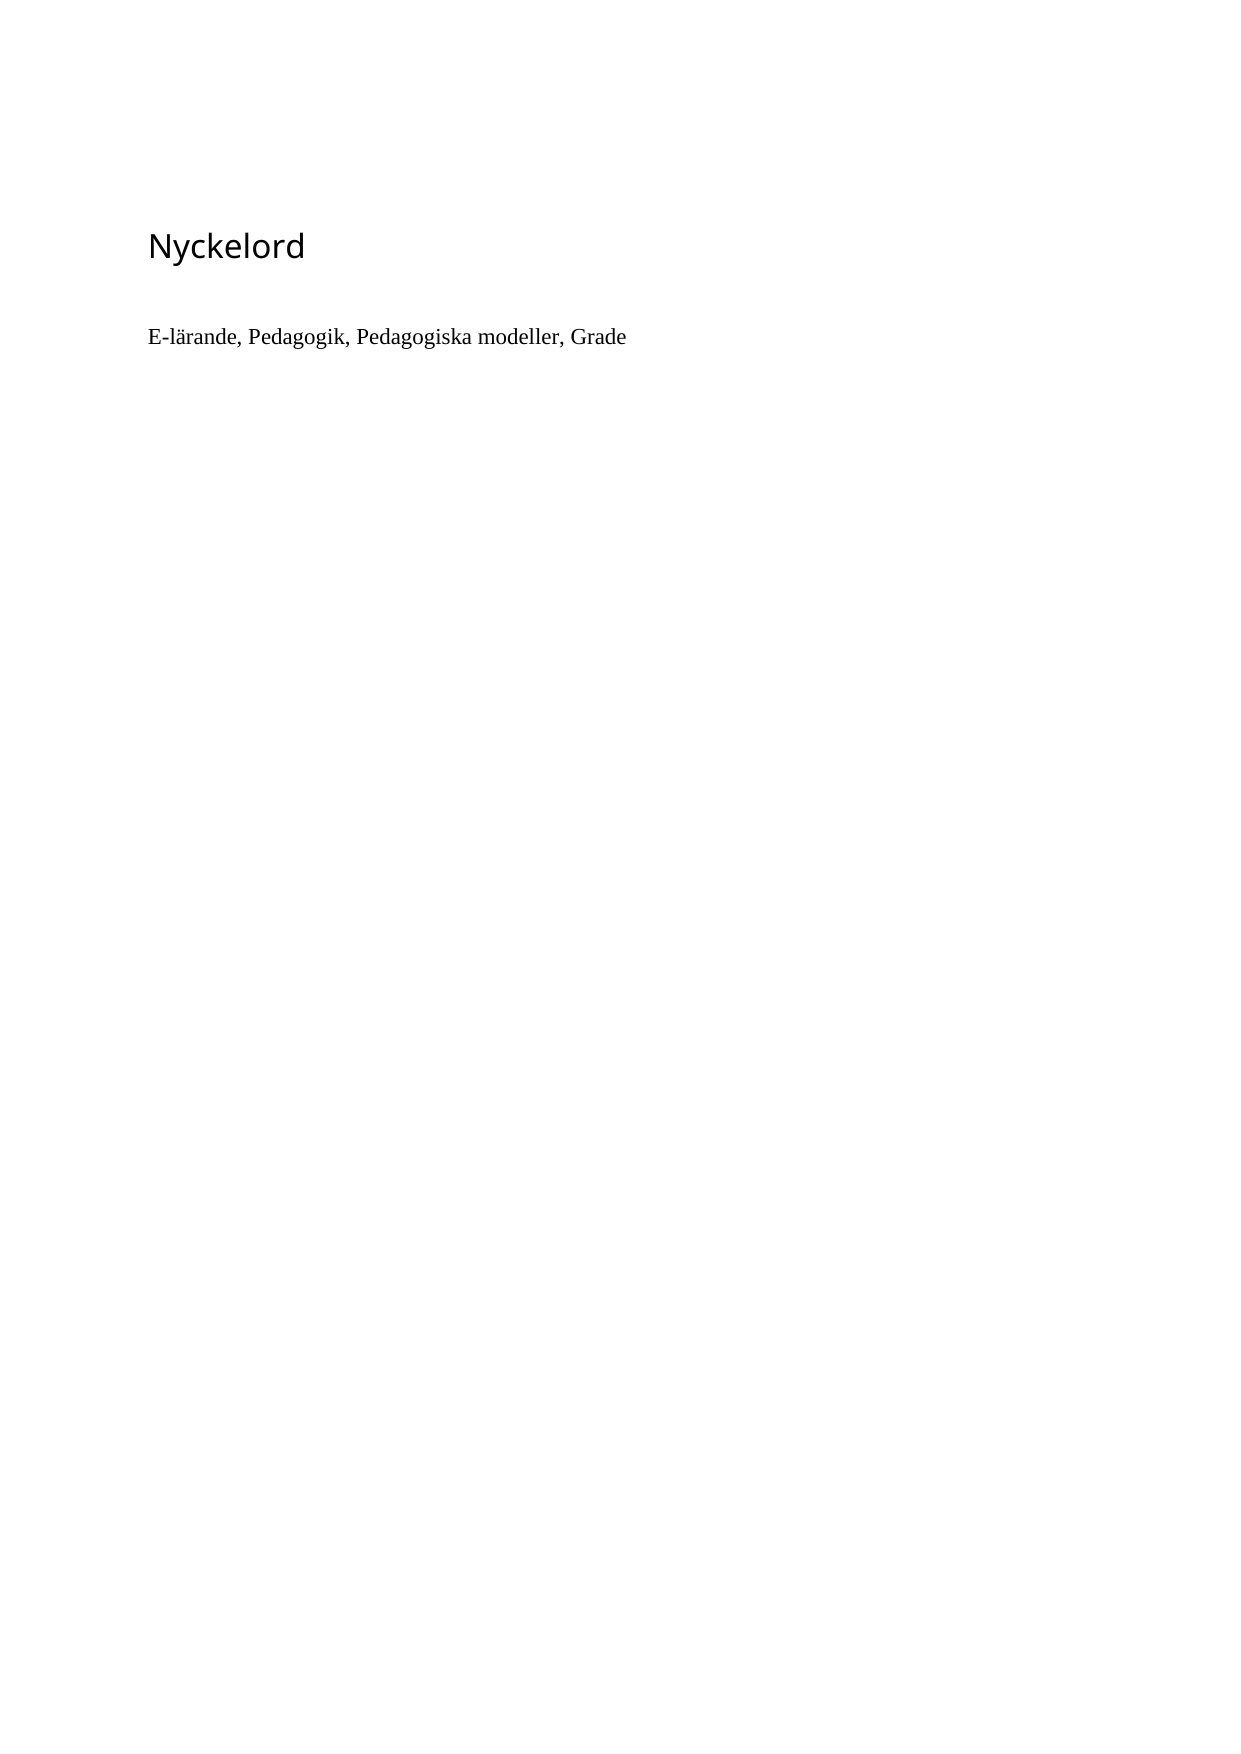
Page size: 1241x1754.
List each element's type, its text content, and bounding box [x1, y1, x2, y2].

text Nyckelord [148, 223, 1093, 268]
text E-lärande, Pedagogik, Pedagogiska modeller, Grade [148, 318, 1093, 349]
